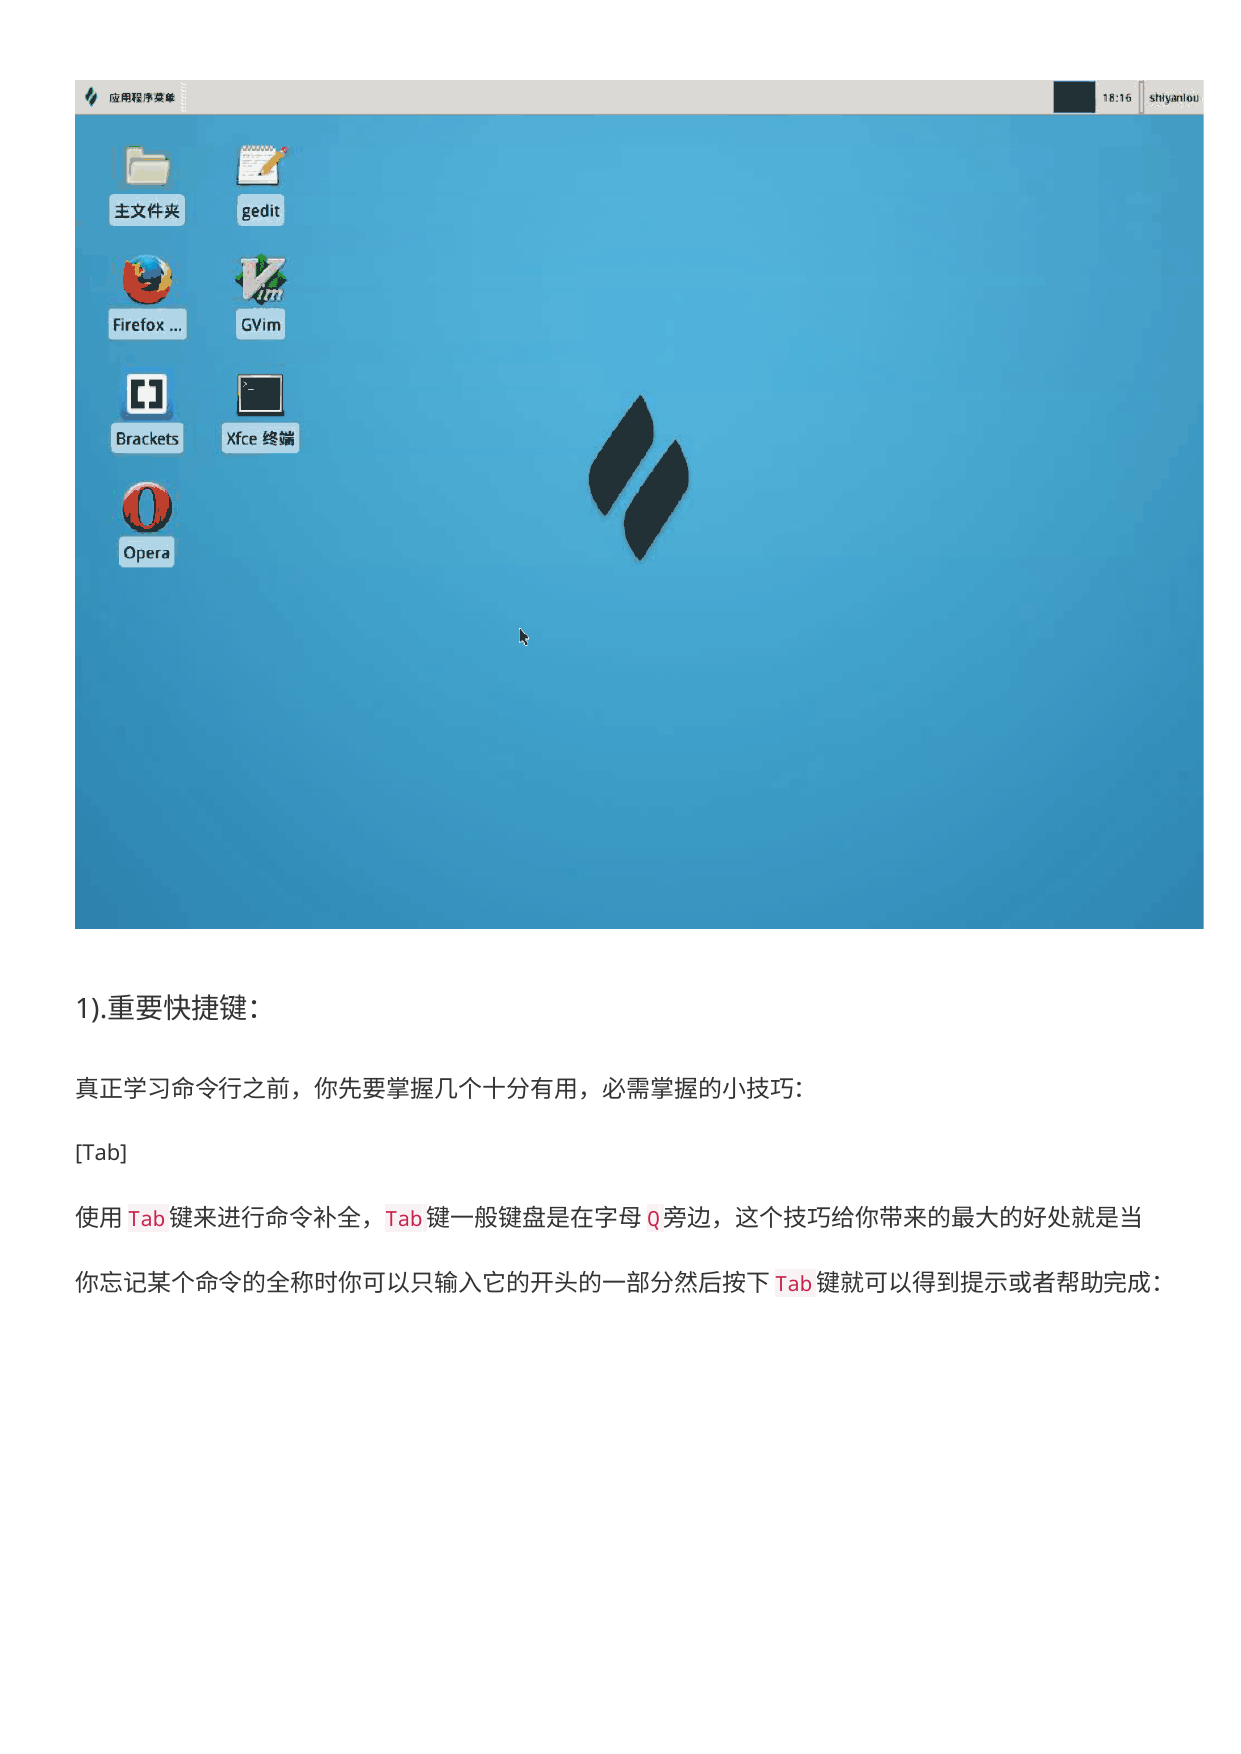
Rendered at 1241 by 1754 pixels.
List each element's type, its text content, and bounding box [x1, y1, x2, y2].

picture [75, 80, 1204, 929]
text 真正学习命令行之前，你先要掌握几个十分有用，必需掌握的小技巧： [75, 1054, 1165, 1119]
text [Tab] [75, 1135, 1165, 1168]
text 1).重要快捷键： [75, 974, 1165, 1039]
text 使用Tab键来进行命令补全，Tab键一般键盘是在字母Q旁边，这个技巧给你带来的最大的好处就是当你忘记某个命令的全称时你可以只输入它的开头的一部分然后按下Tab键就可以得到提示或者帮助完成： [75, 1183, 1165, 1313]
